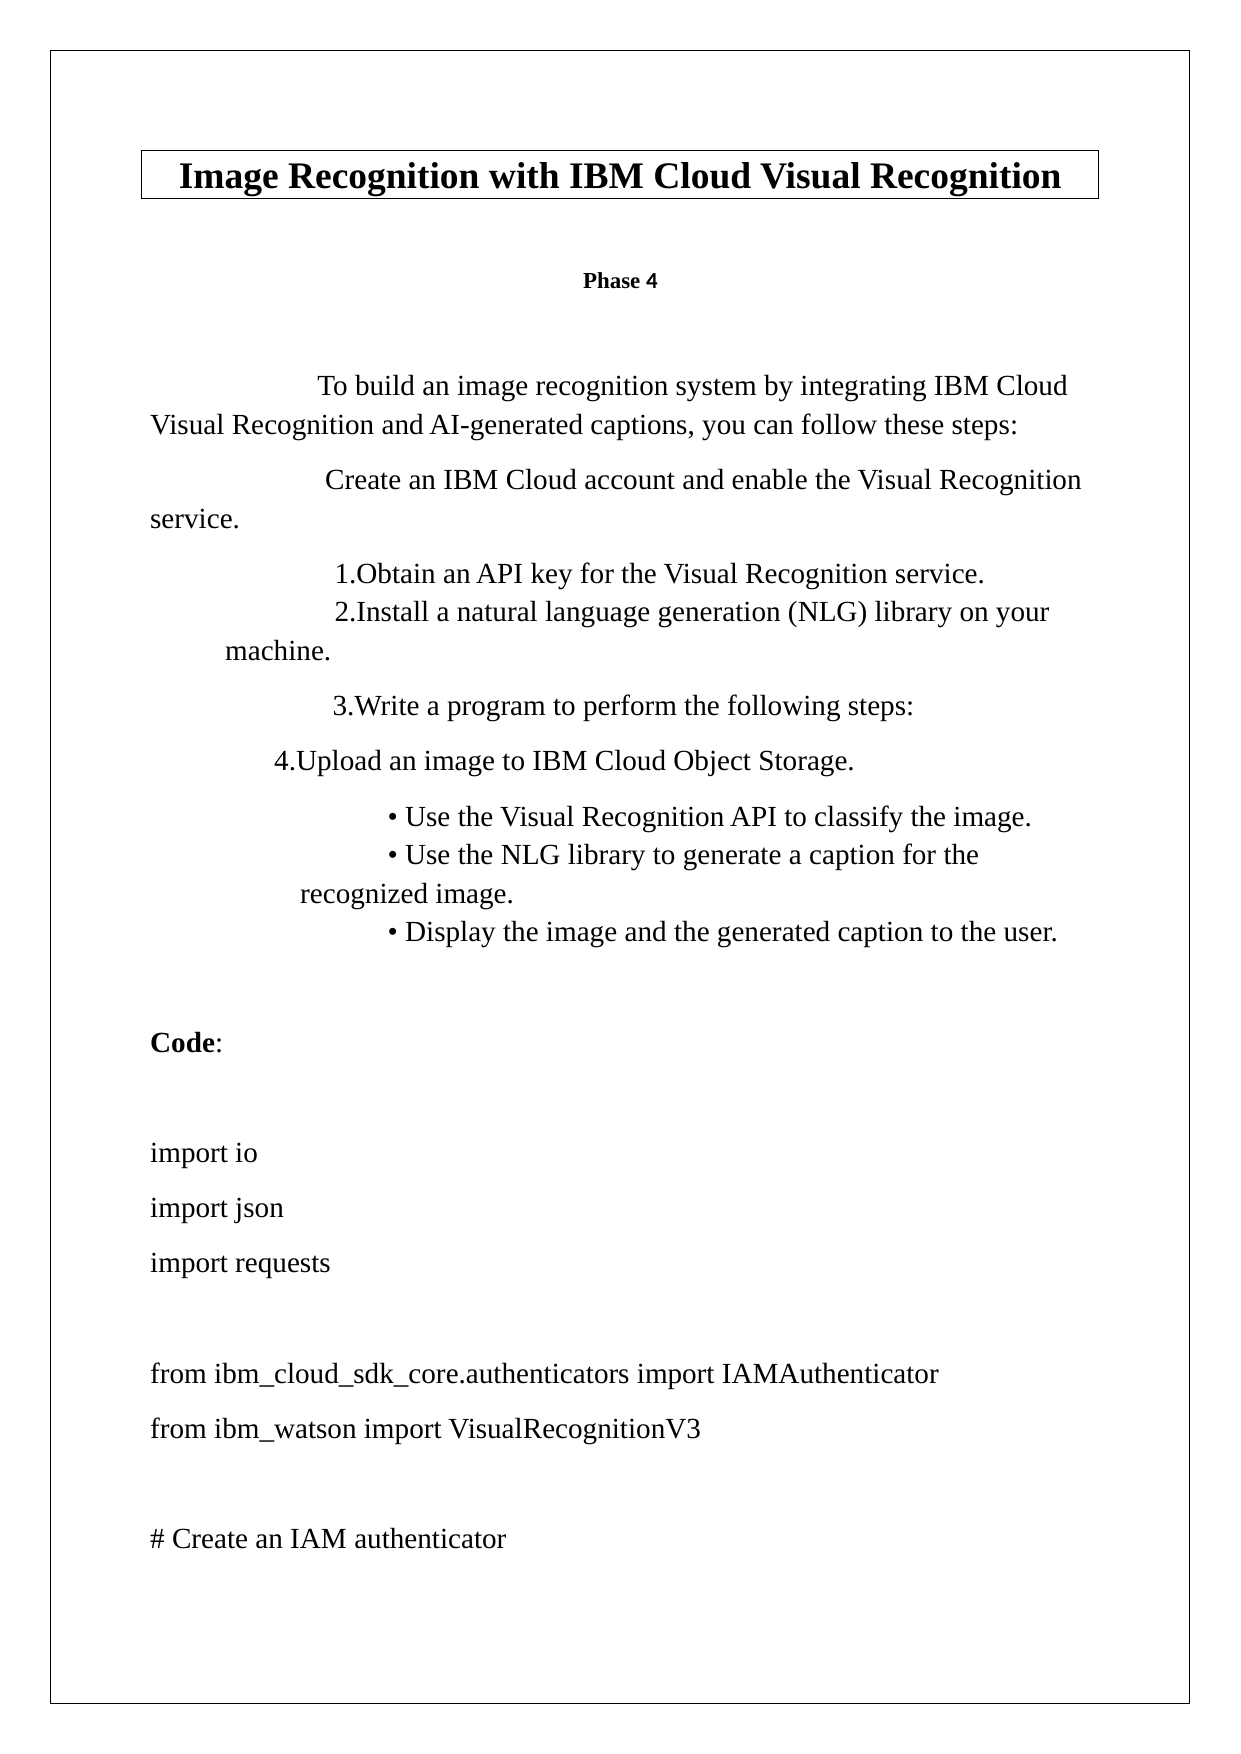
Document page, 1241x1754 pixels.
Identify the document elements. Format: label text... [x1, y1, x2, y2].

list import requests [150, 1246, 1090, 1279]
list import io [150, 1135, 1090, 1169]
list from ibm_cloud_sdk_core.authenticators import IAMAuthenticator [150, 1356, 1090, 1389]
list # Create an IAM authenticator [150, 1522, 1090, 1555]
text Create an IBM Cloud account and enable the Visual Recognition service. [150, 462, 1090, 534]
list 2.Install a natural language generation (NLG) library on your machine. [225, 594, 1090, 667]
list • Use the NLG library to generate a caption for the recognized image. [300, 837, 1090, 909]
list Code: [150, 1025, 1090, 1058]
list 1.Obtain an API key for the Visual Recognition service. [225, 556, 1090, 589]
list To build an image recognition system by integrating IBM Cloud Visual Recognition and AI-generated captions, you can follow these steps: [150, 368, 1090, 441]
list import json [150, 1190, 1090, 1224]
list 3.Write a program to perform the following steps: [150, 688, 1090, 722]
list from ibm_watson import VisualRecognitionV3 [150, 1411, 1090, 1445]
list • Display the image and the generated caption to the user. [300, 914, 1090, 948]
text Phase 4 [150, 266, 1090, 294]
list • Use the Visual Recognition API to classify the image. [300, 799, 1090, 832]
text 4.Upload an image to IBM Cloud Object Storage. [150, 743, 1090, 777]
text Image Recognition with IBM Cloud Visual Recognition [142, 151, 1098, 198]
